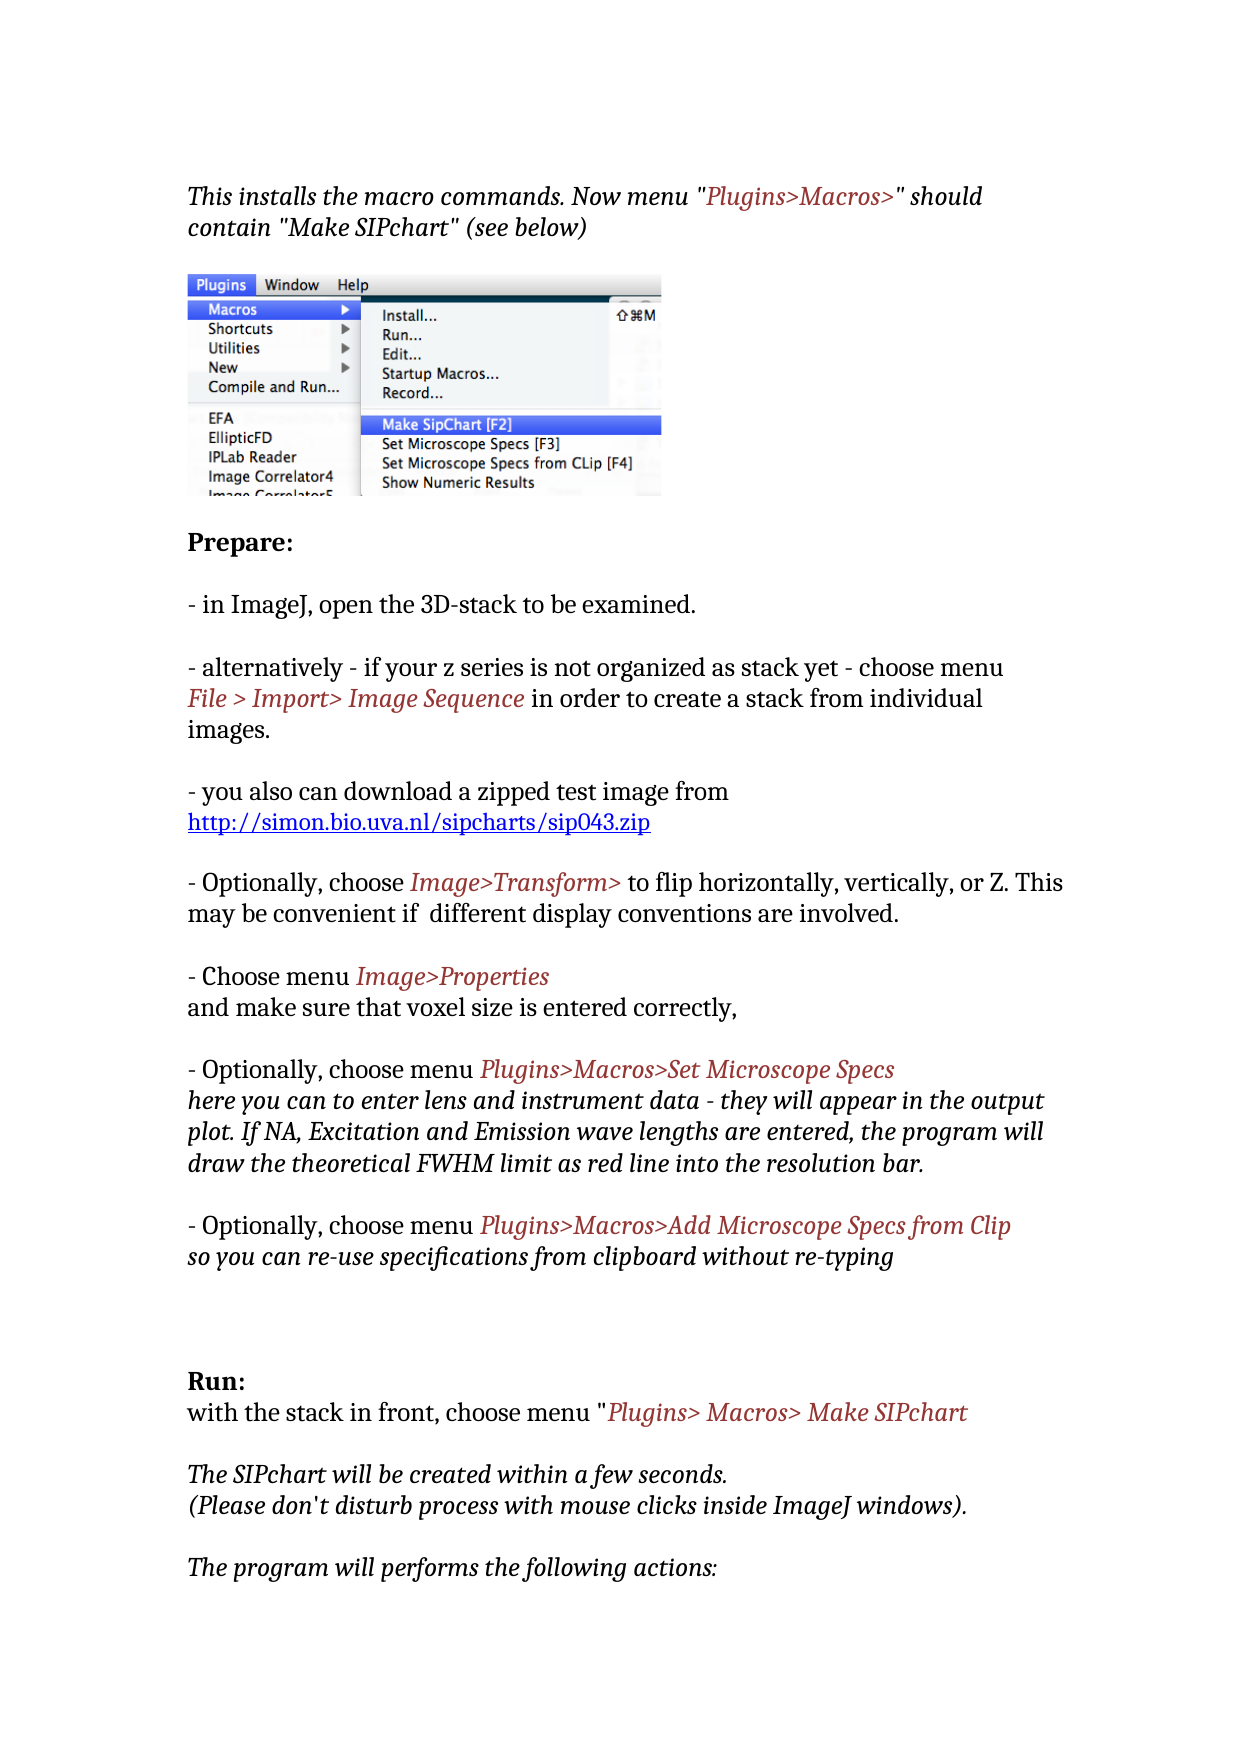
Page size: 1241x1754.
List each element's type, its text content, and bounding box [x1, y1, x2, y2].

text here you can to enter lens and instrument data - they will appear in the output plot. If NA, Excitation and Emission wave lengths are entered, the program will draw the theoretical FWHM limit as red line into the resolution bar. [187, 1085, 1067, 1179]
text (Please don't disturb process with mouse clicks inside ImageJ windows). [187, 1490, 1067, 1521]
text Prepare: [187, 527, 1067, 558]
text so you can re-use specifications from clipboard without re-typing [187, 1241, 1067, 1272]
text The program will performs the following actions: [187, 1552, 1067, 1584]
text and make sure that voxel size is entered correctly, [187, 992, 1067, 1023]
text - Optionally, choose menu Plugins>Macros>Set Microscope Specs [187, 1054, 1067, 1085]
text - alternatively - if your z series is not organized as stack yet - choose menu [187, 652, 1067, 683]
text Run: [187, 1366, 1067, 1397]
text - Optionally, choose menu Plugins>Macros>Add Microscope Specs from Clip [187, 1210, 1067, 1241]
text This installs the macro commands. Now menu "Plugins>Macros>" should contain "Make SIPchart" (see below) [187, 181, 1067, 243]
text - you also can download a zipped test image from http://simon.bio.uva.nl/sipcharts/sip043.zip [187, 776, 1067, 836]
text File > Import> Image Sequence in order to create a stack from individual images. [187, 683, 1067, 745]
text - Choose menu Image>Properties [187, 961, 1067, 992]
text - in ImageJ, open the 3D-stack to be examined. [187, 589, 1067, 621]
text - Optionally, choose Image>Transform> to flip horizontally, vertically, or Z. This may be convenient if different display conventions are involved. [187, 867, 1067, 929]
picture [187, 274, 662, 496]
text with the stack in front, choose menu "Plugins> Macros> Make SIPchart [187, 1397, 1067, 1428]
text The SIPchart will be created within a few seconds. [187, 1459, 1067, 1490]
